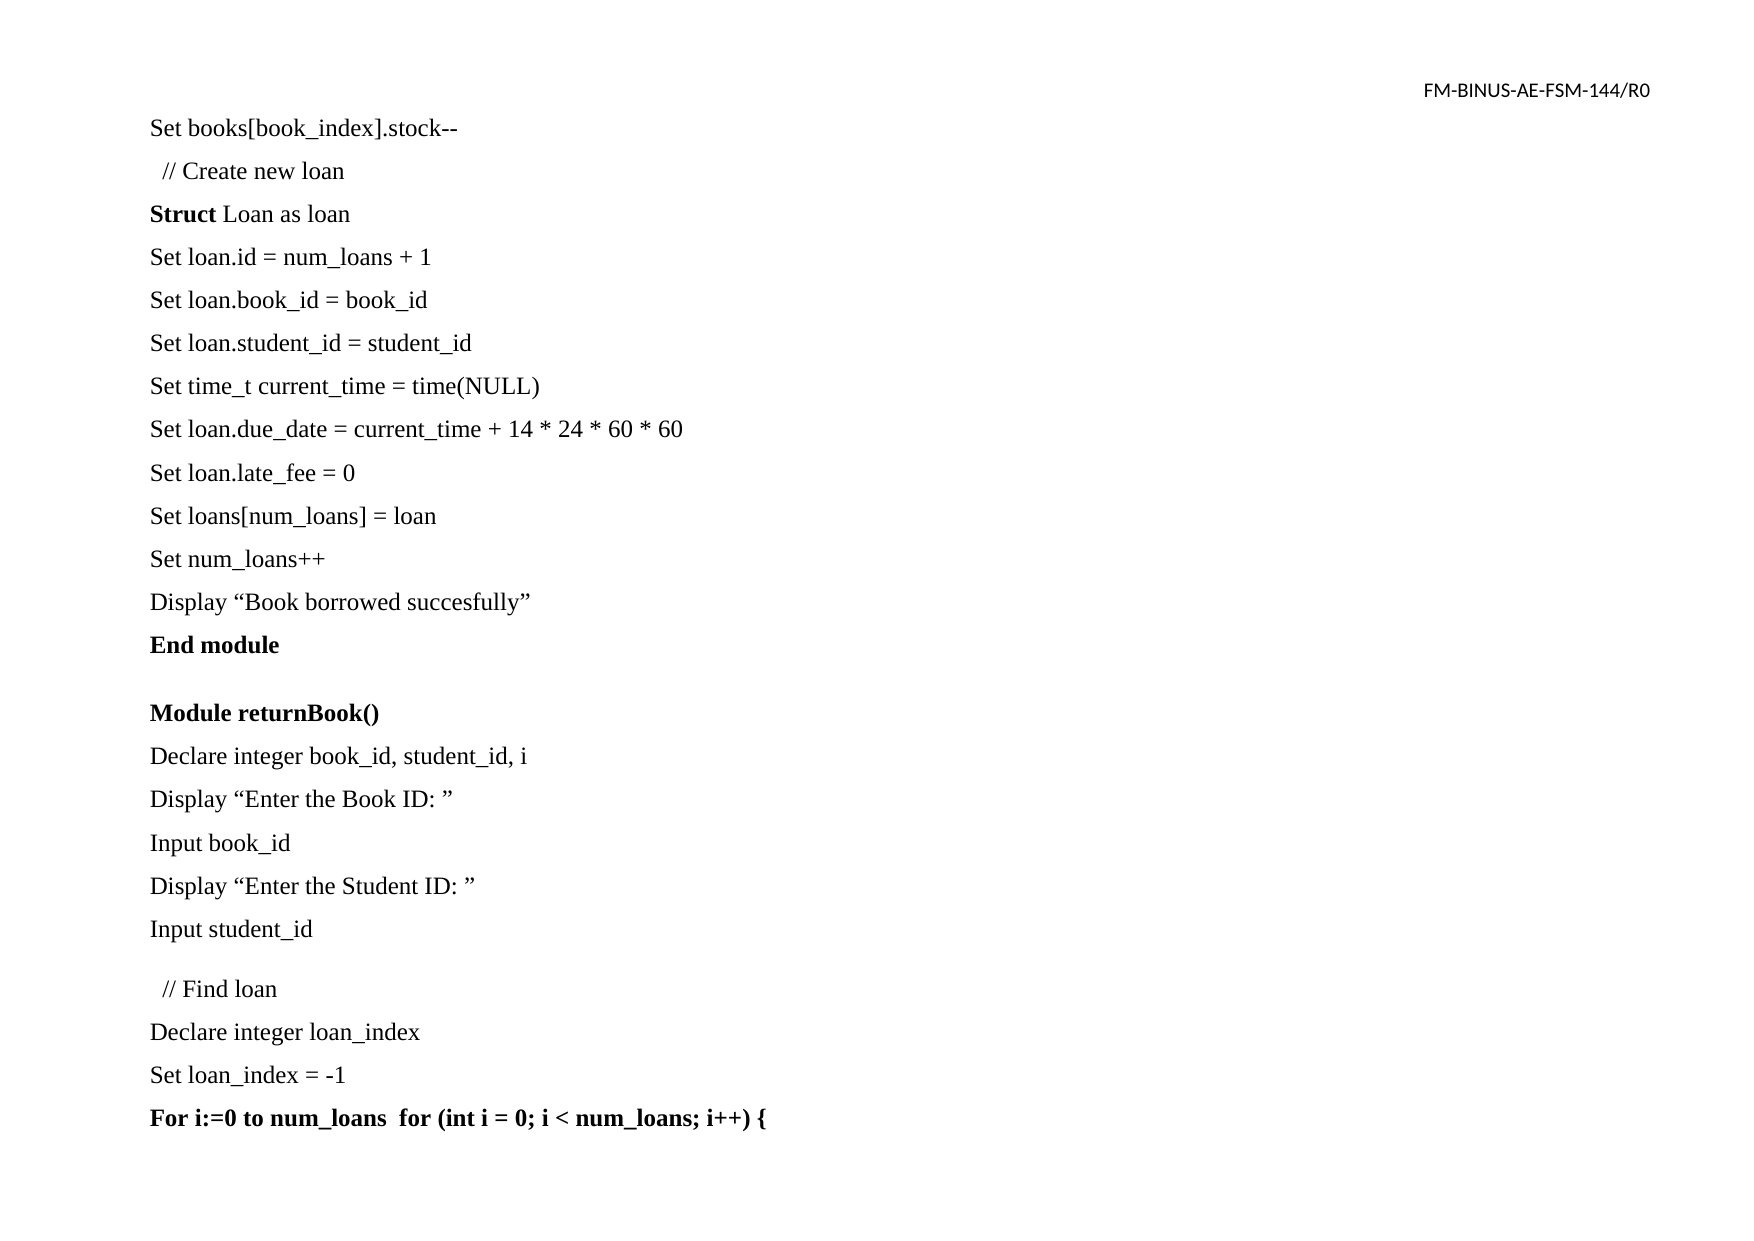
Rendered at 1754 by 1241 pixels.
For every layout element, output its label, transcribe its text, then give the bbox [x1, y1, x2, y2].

text Set loan.student_id = student_id [149, 328, 1583, 357]
text Input student_id [149, 914, 1583, 943]
text End module [149, 630, 1583, 659]
text For i:=0 to num_loans for (int i = 0; i < num_loans; i++) { [149, 1103, 1583, 1132]
text Set books[book_index].stock-- [149, 113, 1583, 141]
text Set num_loans++ [149, 544, 1583, 573]
text Set loan.due_date = current_time + 14 * 24 * 60 * 60 [149, 414, 1583, 443]
text Input book_id [149, 828, 1583, 856]
text Declare integer book_id, student_id, i [149, 741, 1583, 770]
text Declare integer loan_index [149, 1017, 1583, 1046]
text Display “Enter the Student ID: ” [149, 871, 1583, 899]
text Set loan.late_fee = 0 [149, 458, 1583, 486]
text Set loan_index = -1 [149, 1060, 1583, 1089]
text Display “Book borrowed succesfully” [149, 587, 1583, 616]
text Set loan.book_id = book_id [149, 285, 1583, 314]
text Set loan.id = num_loans + 1 [149, 242, 1583, 271]
text // Create new loan [149, 156, 1583, 184]
text Set loans[num_loans] = loan [149, 501, 1583, 529]
text Display “Enter the Book ID: ” [149, 784, 1583, 813]
text // Find loan [149, 974, 1583, 1002]
text Set time_t current_time = time(NULL) [149, 371, 1583, 400]
text Struct Loan as loan [149, 199, 1583, 228]
text Module returnBook() [149, 698, 1583, 727]
